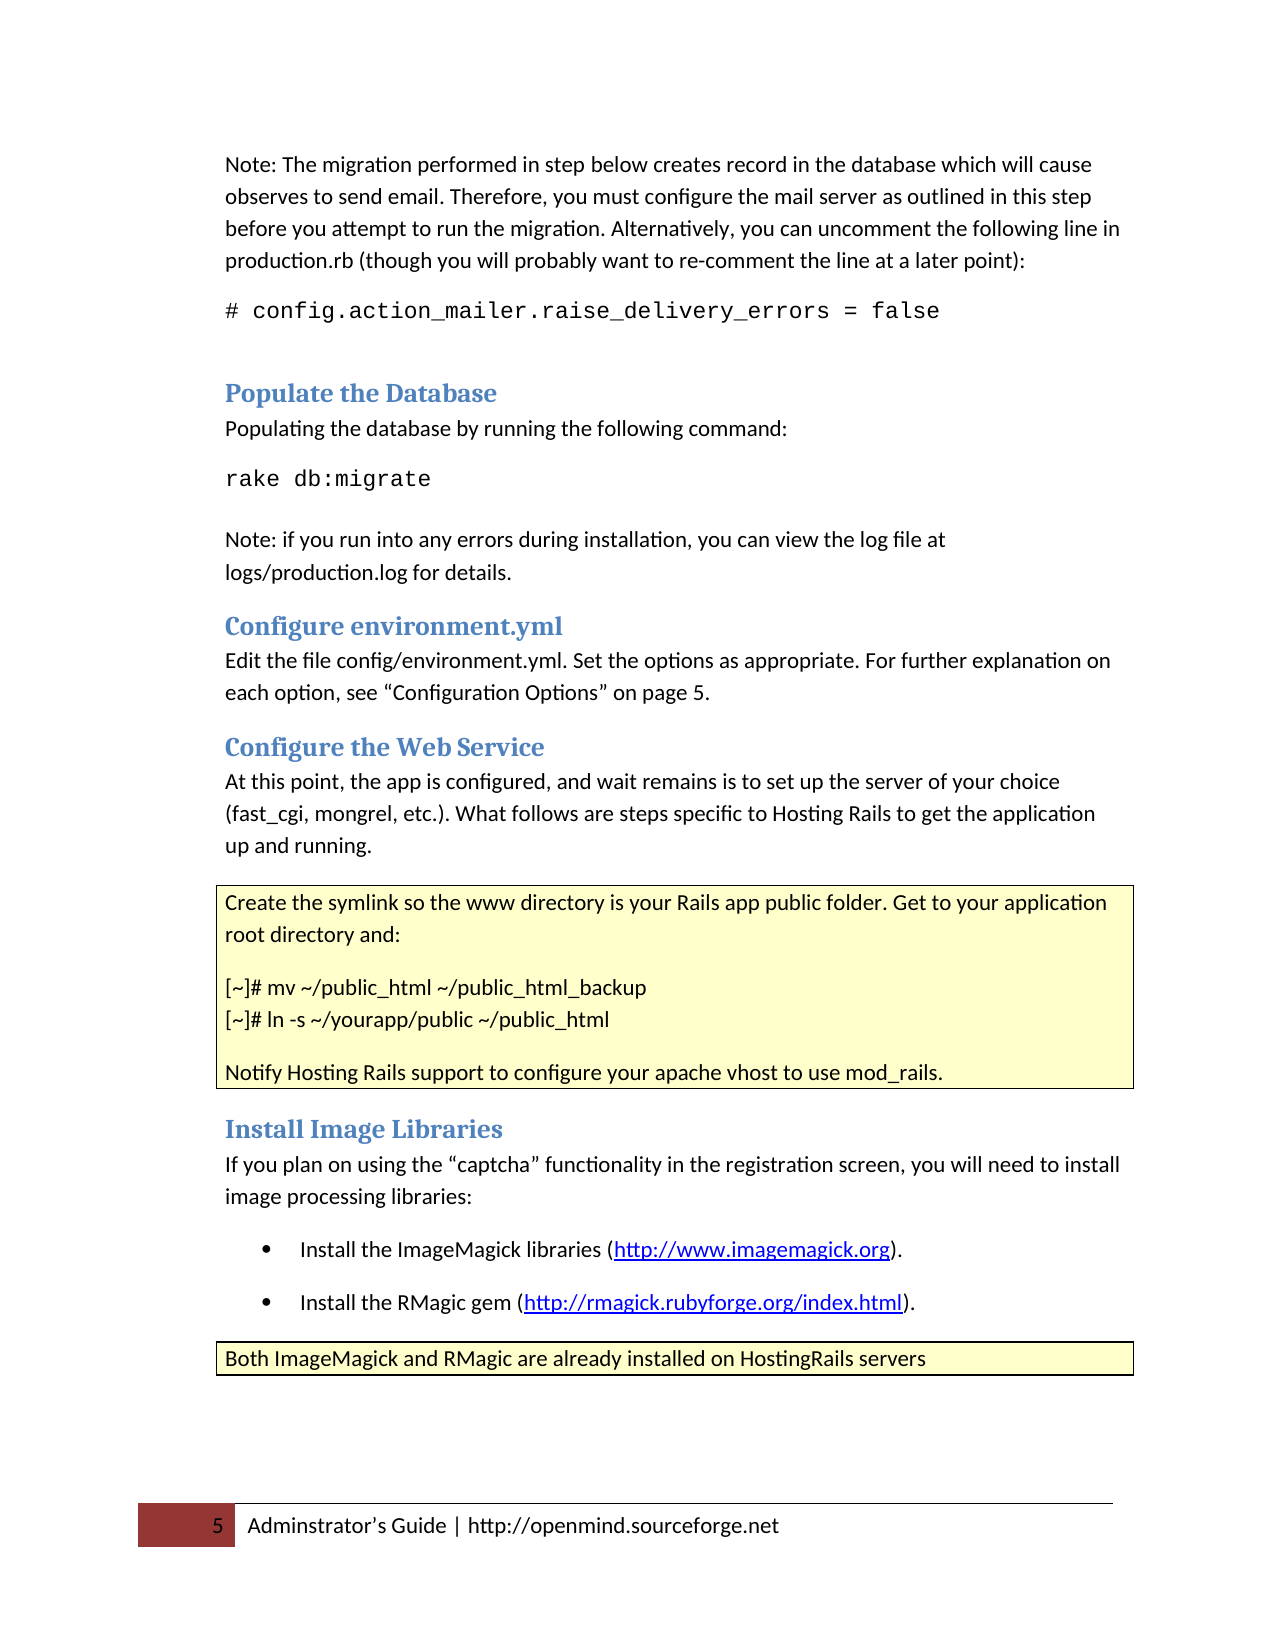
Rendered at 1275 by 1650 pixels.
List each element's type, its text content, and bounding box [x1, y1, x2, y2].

subtitle Populate the Database [225, 378, 1125, 410]
subtitle Configure the Web Service [225, 732, 1125, 763]
text If you plan on using the “captcha” functionality in the registration screen, you will need to install image processing libraries: [225, 1150, 1125, 1210]
text Note: if you run into any errors during installation, you can view the log file at logs/production.log for details. [225, 493, 1125, 586]
text Populating the database by running the following command: [225, 414, 1125, 442]
text Edit the file config/environment.yml. Set the options as appropriate. For further explanation on each option, see “Configuration Options” on page 5. [225, 646, 1125, 707]
list Install the RMagic gem (http://rmagick.rubyforge.org/index.html). [262, 1288, 1125, 1316]
list Install the ImageMagick libraries (http://www.imagemagick.org). [262, 1235, 1125, 1263]
text [~]# mv ~/public_html ~/public_html_backup [~]# ln -s ~/yourapp/public ~/public_html [217, 970, 1133, 1033]
text Create the symlink so the www directory is your Rails app public folder. Get to your application root directory and: [217, 886, 1133, 948]
text Notify Hosting Rails support to configure your apache vhost to use mod_rails. [217, 1055, 1133, 1088]
text At this point, the app is configured, and wait remains is to set up the server of your choice (fast_cgi, mongrel, etc.). What follows are steps specific to Hosting Rails to get the application up and running. [225, 767, 1125, 860]
text rake db:migrate [225, 467, 1125, 493]
subtitle Install Image Libraries [225, 1114, 1125, 1146]
subtitle Configure environment.yml [225, 611, 1125, 642]
text # config.action_mailer.raise_delivery_errors = false [225, 299, 1125, 326]
text Both ImageMagick and RMagic are already installed on HostingRails servers [217, 1343, 1133, 1374]
